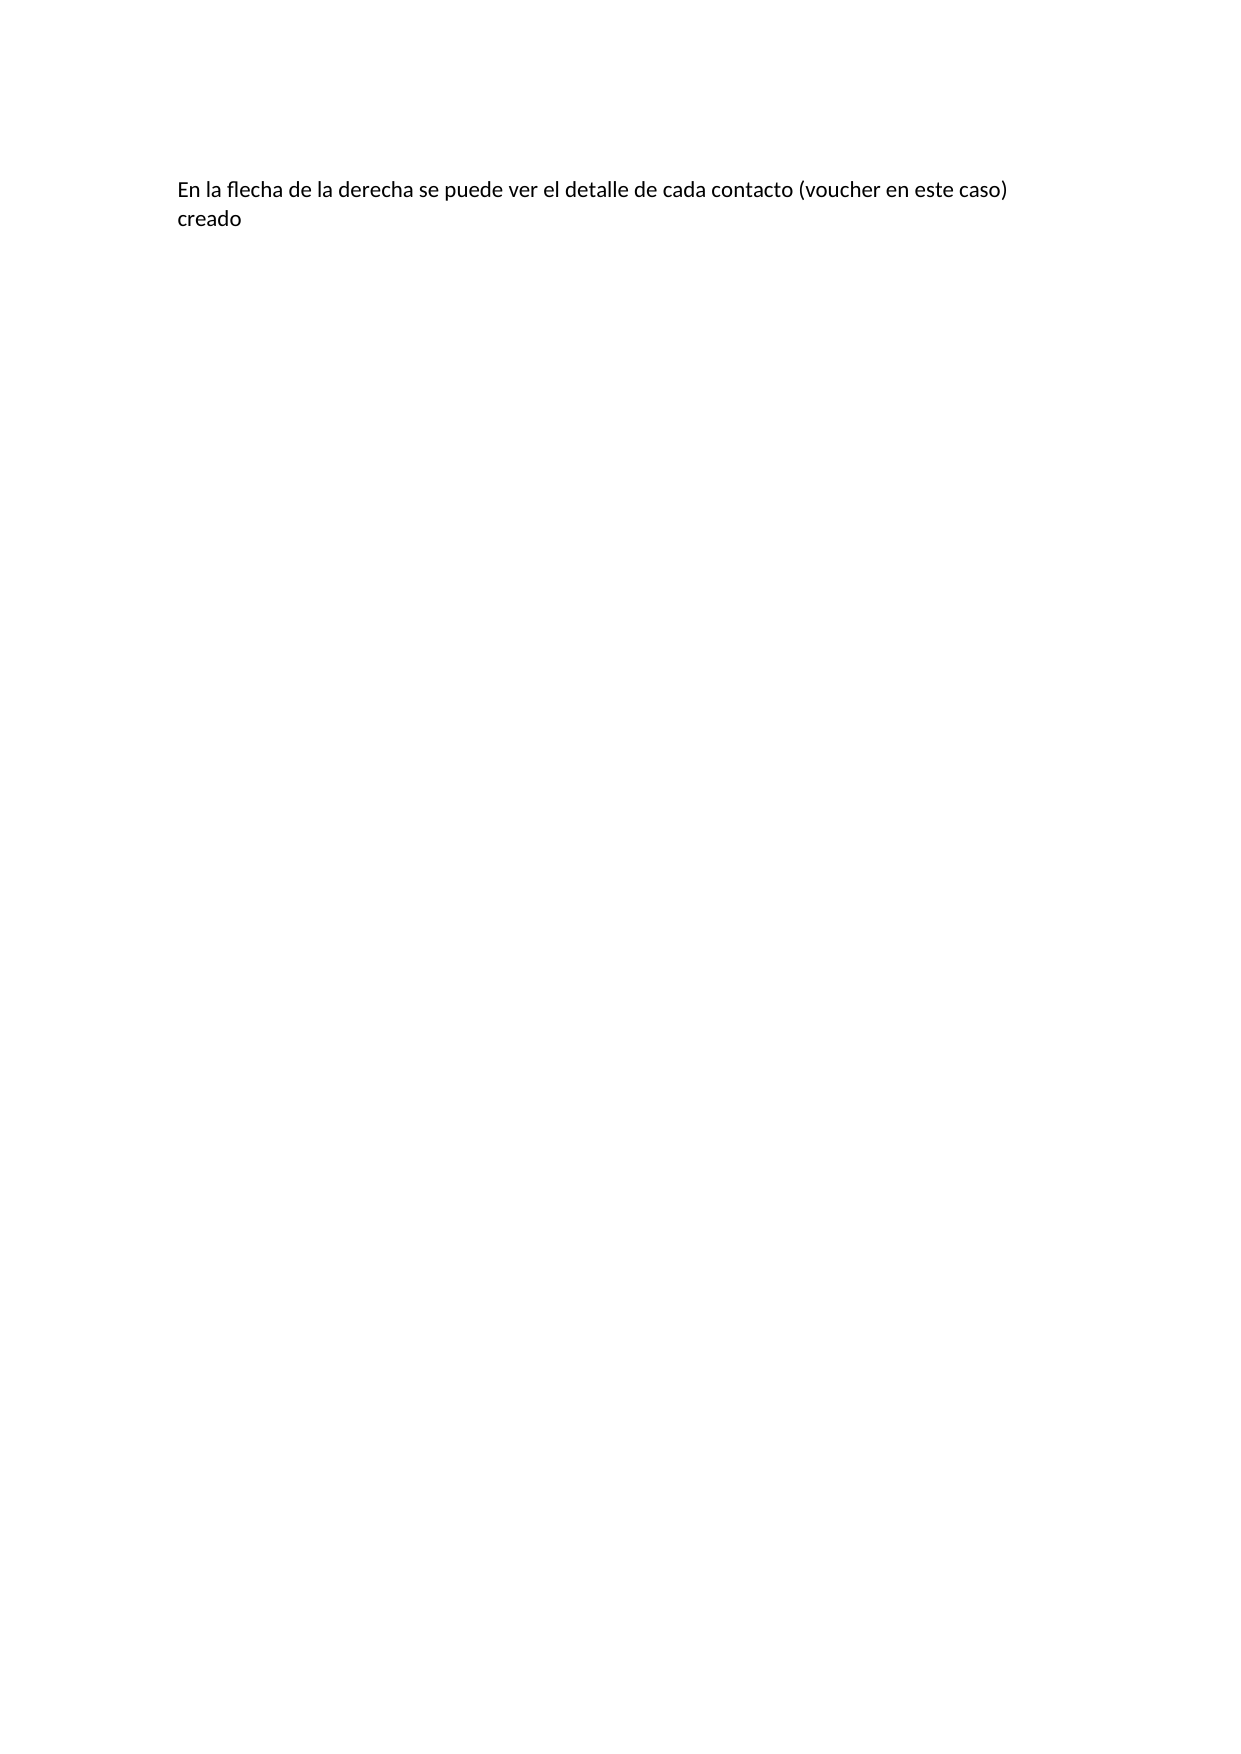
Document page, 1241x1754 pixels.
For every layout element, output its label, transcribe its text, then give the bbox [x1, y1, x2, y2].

text En la flecha de la derecha se puede ver el detalle de cada contacto (voucher en este caso) creado [177, 176, 1063, 232]
